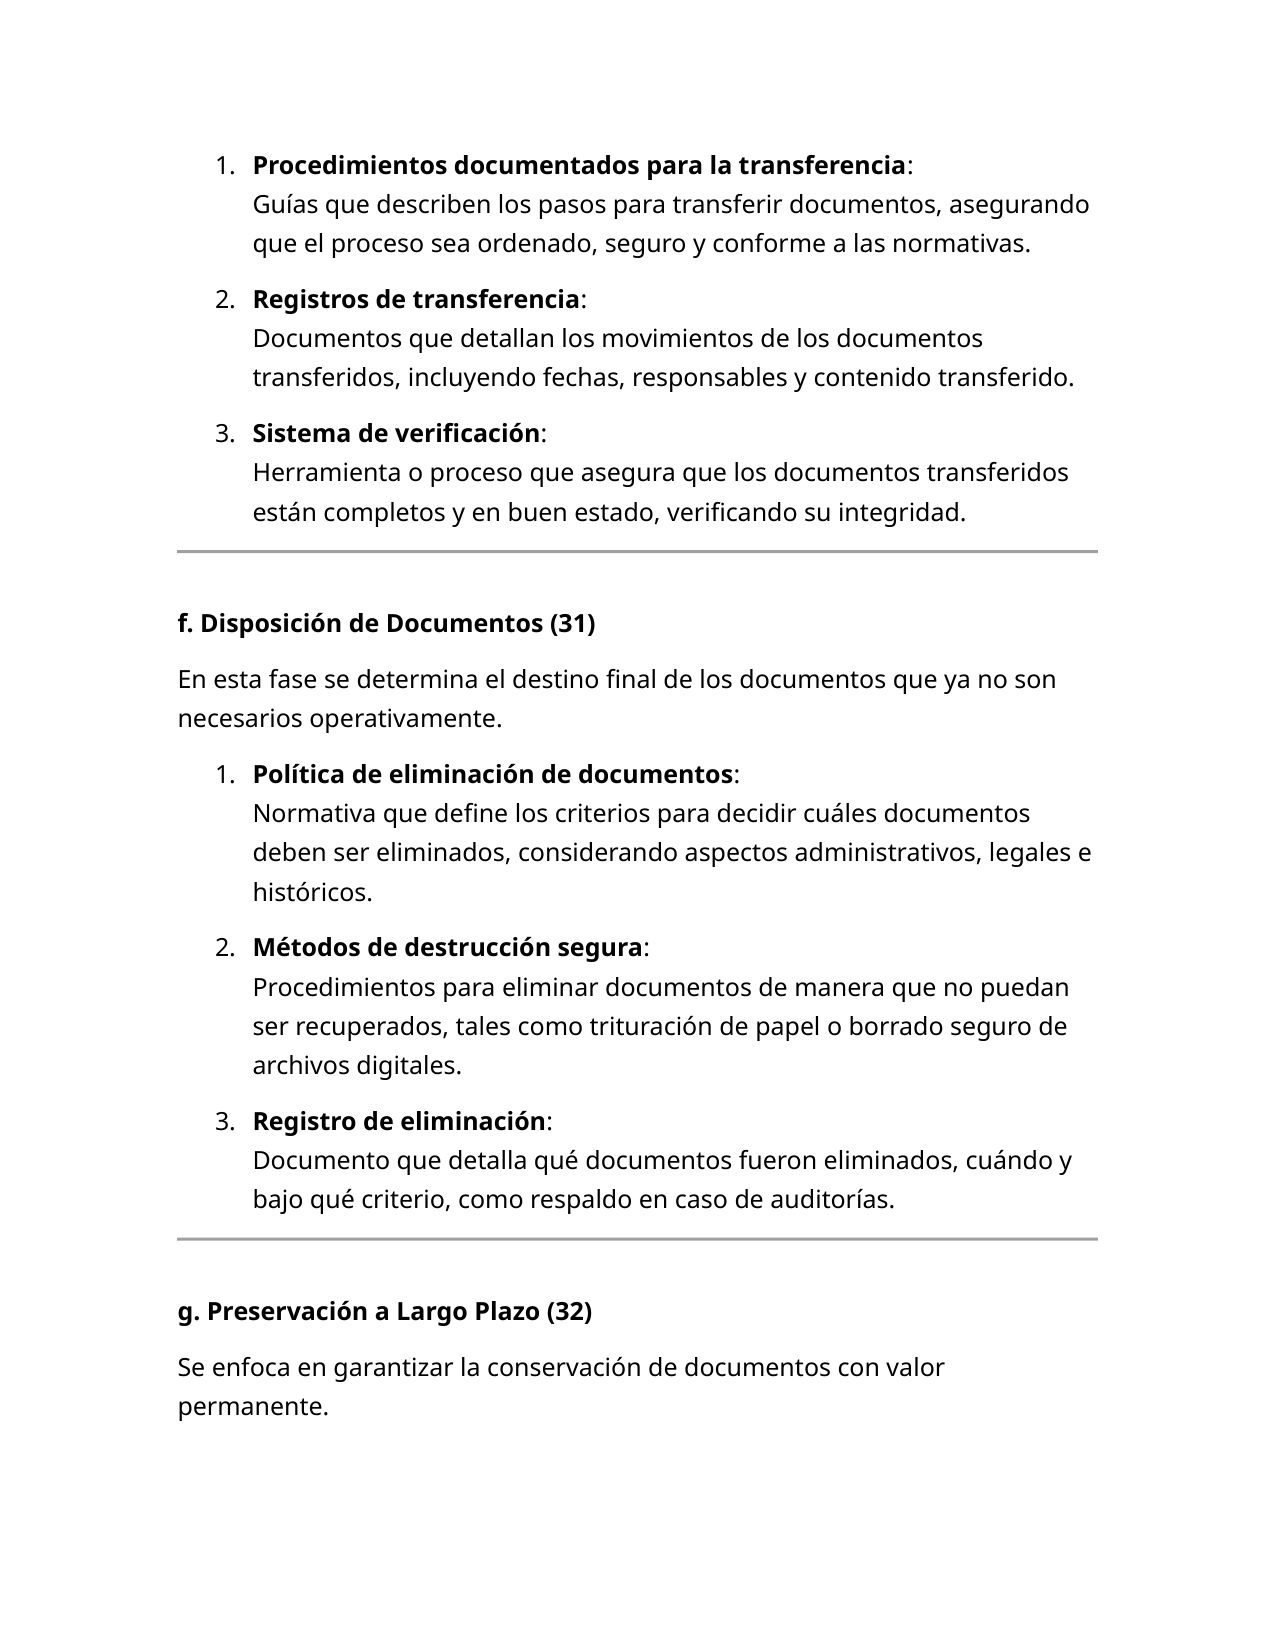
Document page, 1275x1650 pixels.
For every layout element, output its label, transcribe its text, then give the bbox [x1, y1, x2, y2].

text En esta fase se determina el destino final de los documentos que ya no son necesarios operativamente. [177, 662, 1098, 735]
text Se enfoca en garantizar la conservación de documentos con valor permanente. [177, 1349, 1098, 1422]
list Procedimientos documentados para la transferencia: Guías que describen los pasos para transferir documentos, asegurando que el proceso sea ordenado, seguro y conforme a las normativas. [215, 148, 1098, 260]
list Registros de transferencia: Documentos que detallan los movimientos de los documentos transferidos, incluyendo fechas, responsables y contenido transferido. [215, 282, 1098, 394]
list Métodos de destrucción segura: Procedimientos para eliminar documentos de manera que no puedan ser recuperados, tales como trituración de papel o borrado seguro de archivos digitales. [215, 930, 1098, 1082]
list Registro de eliminación: Documento que detalla qué documentos fueron eliminados, cuándo y bajo qué criterio, como respaldo en caso de auditorías. [215, 1103, 1098, 1216]
text g. Preservación a Largo Plazo (32) [177, 1293, 1098, 1327]
text f. Disposición de Documentos (31) [177, 606, 1098, 640]
list Política de eliminación de documentos: Normativa que define los criterios para decidir cuáles documentos deben ser eliminados, considerando aspectos administrativos, legales e históricos. [215, 757, 1098, 908]
list Sistema de verificación: Herramienta o proceso que asegura que los documentos transferidos están completos y en buen estado, verificando su integridad. [215, 416, 1098, 528]
